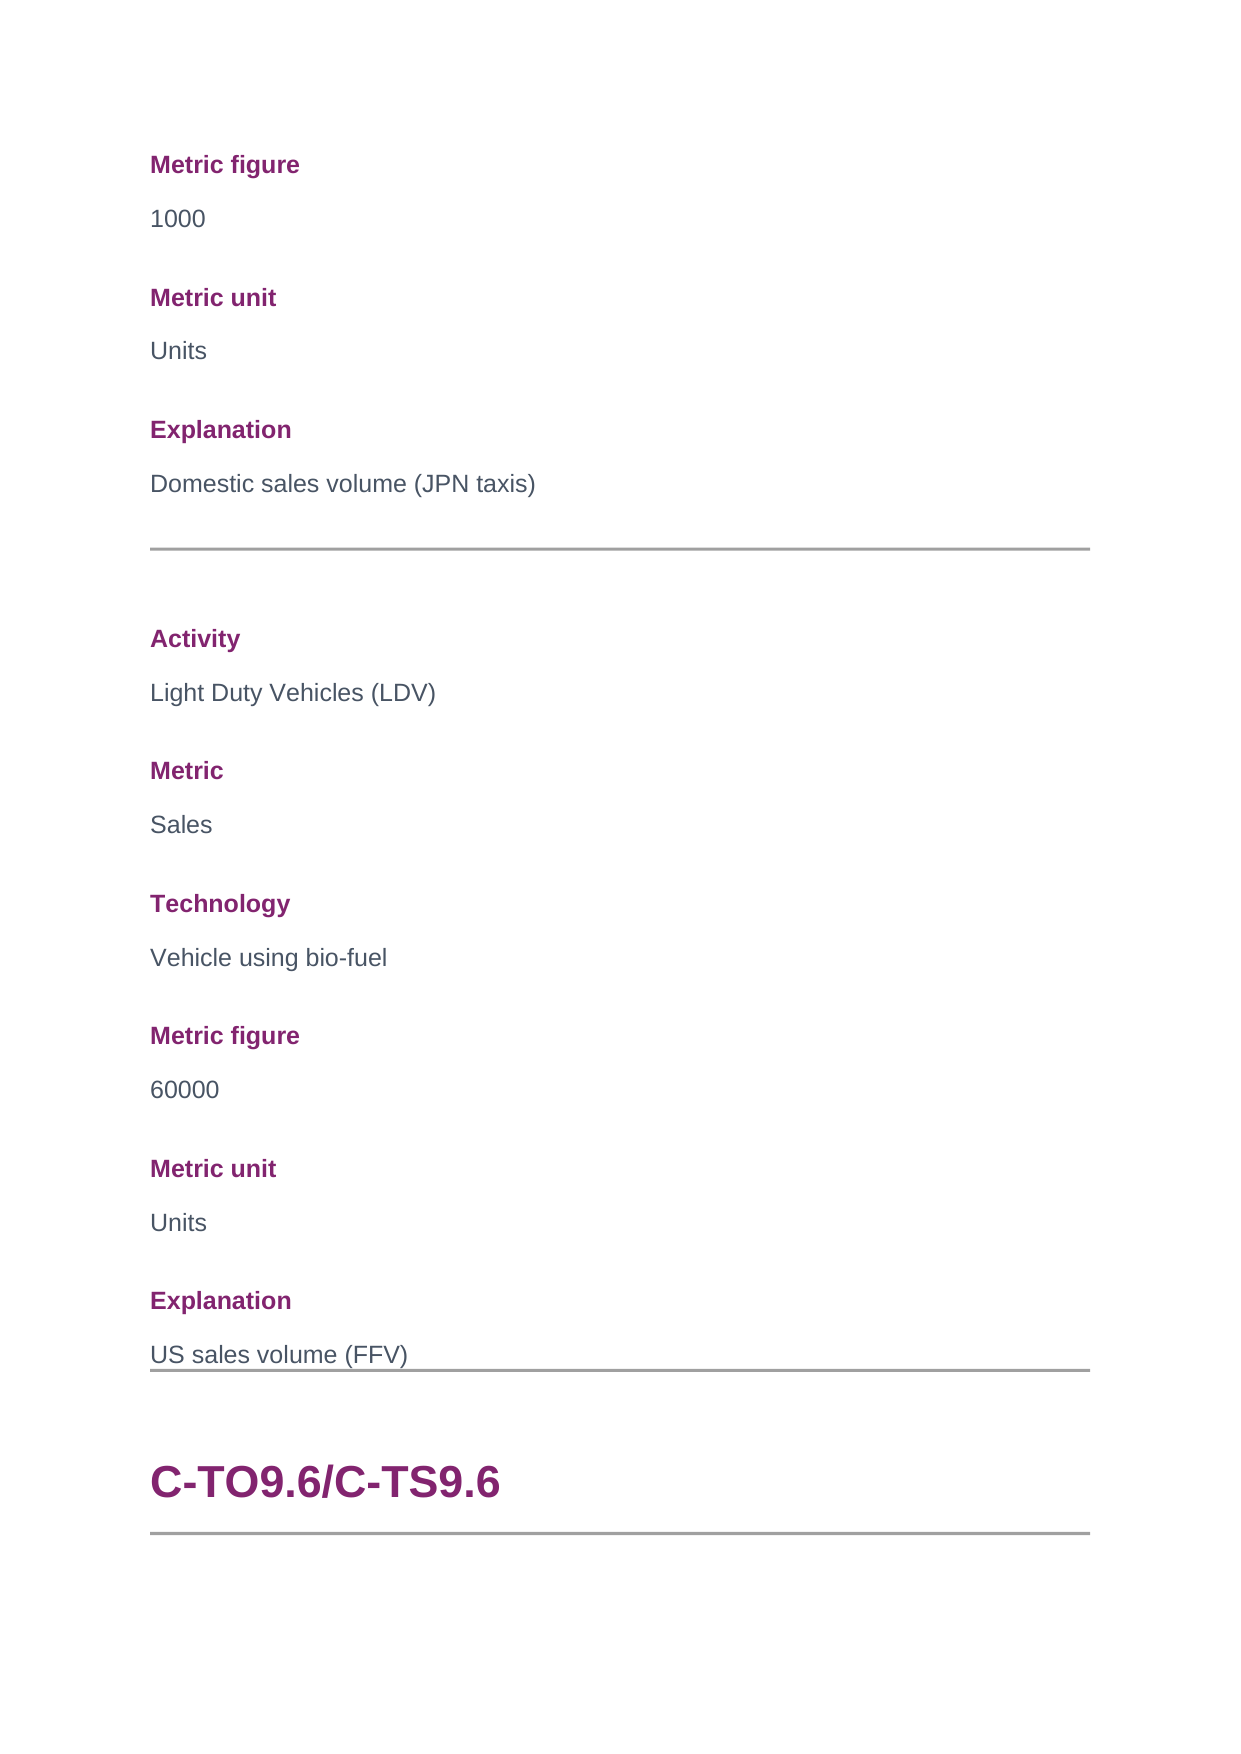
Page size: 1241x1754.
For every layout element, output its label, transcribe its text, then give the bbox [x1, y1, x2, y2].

subtitle Explanation [150, 1286, 1090, 1315]
text US sales volume (FFV) [150, 1340, 1090, 1368]
subtitle Metric [150, 756, 1090, 785]
subtitle Metric figure [150, 150, 1090, 179]
text 60000 [150, 1075, 1090, 1104]
text Vehicle using bio-fuel [150, 943, 1090, 971]
text Units [150, 336, 1090, 365]
text Units [150, 1208, 1090, 1236]
subtitle Metric unit [150, 1154, 1090, 1183]
text Sales [150, 810, 1090, 839]
text Domestic sales volume (JPN taxis) [150, 469, 1090, 497]
subtitle Activity [150, 624, 1090, 653]
subtitle Technology [150, 889, 1090, 918]
text Light Duty Vehicles (LDV) [150, 678, 1090, 706]
text 1000 [150, 204, 1090, 232]
subtitle Metric figure [150, 1021, 1090, 1050]
subtitle Metric unit [150, 282, 1090, 311]
subtitle Explanation [150, 415, 1090, 444]
subtitle C-TO9.6/C-TS9.6 [150, 1399, 1090, 1507]
